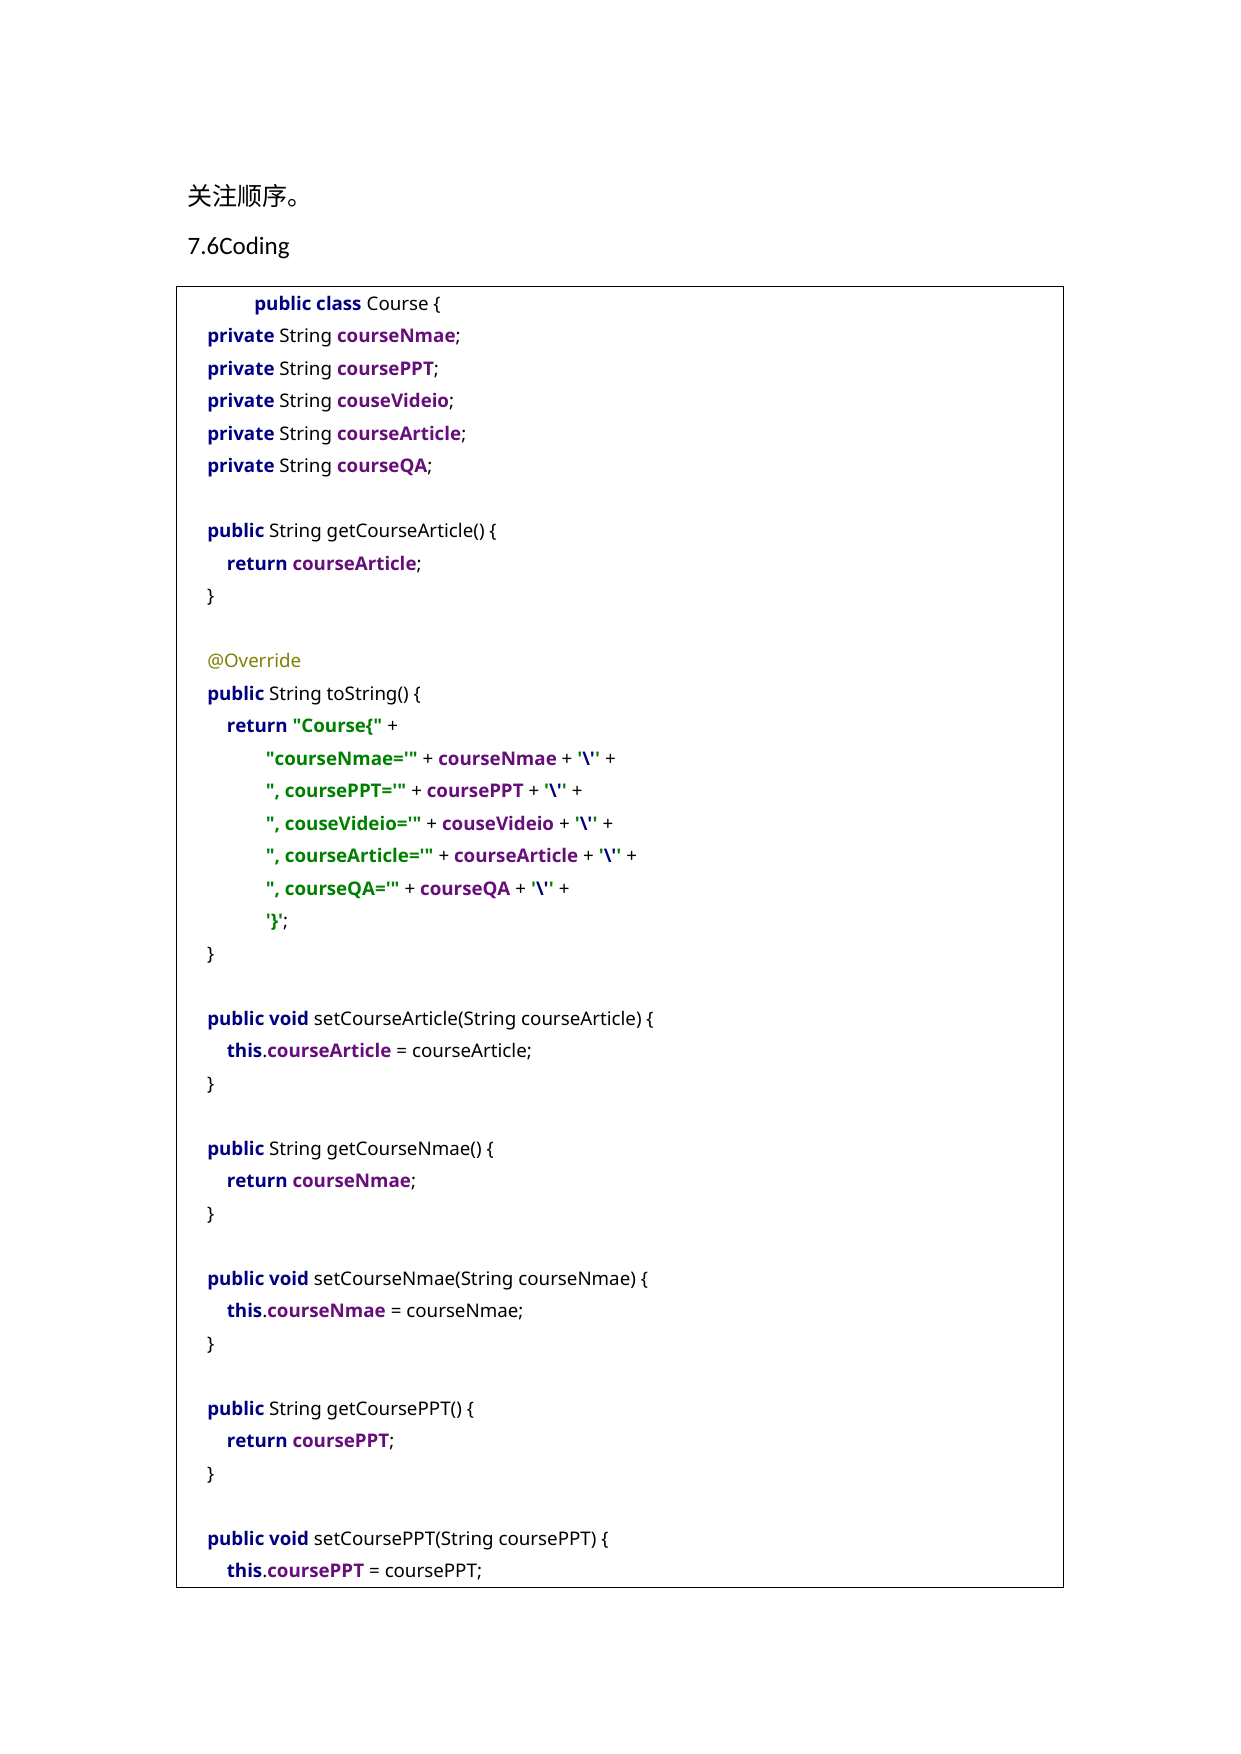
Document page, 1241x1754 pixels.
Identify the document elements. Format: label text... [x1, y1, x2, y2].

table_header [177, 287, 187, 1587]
subtitle 7.6Coding [187, 229, 1053, 262]
list 建造者模式由不同的建造顺序，根据不同产品，建造顺序不同，工厂模式不关注顺序。 [187, 162, 1053, 227]
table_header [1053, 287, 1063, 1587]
